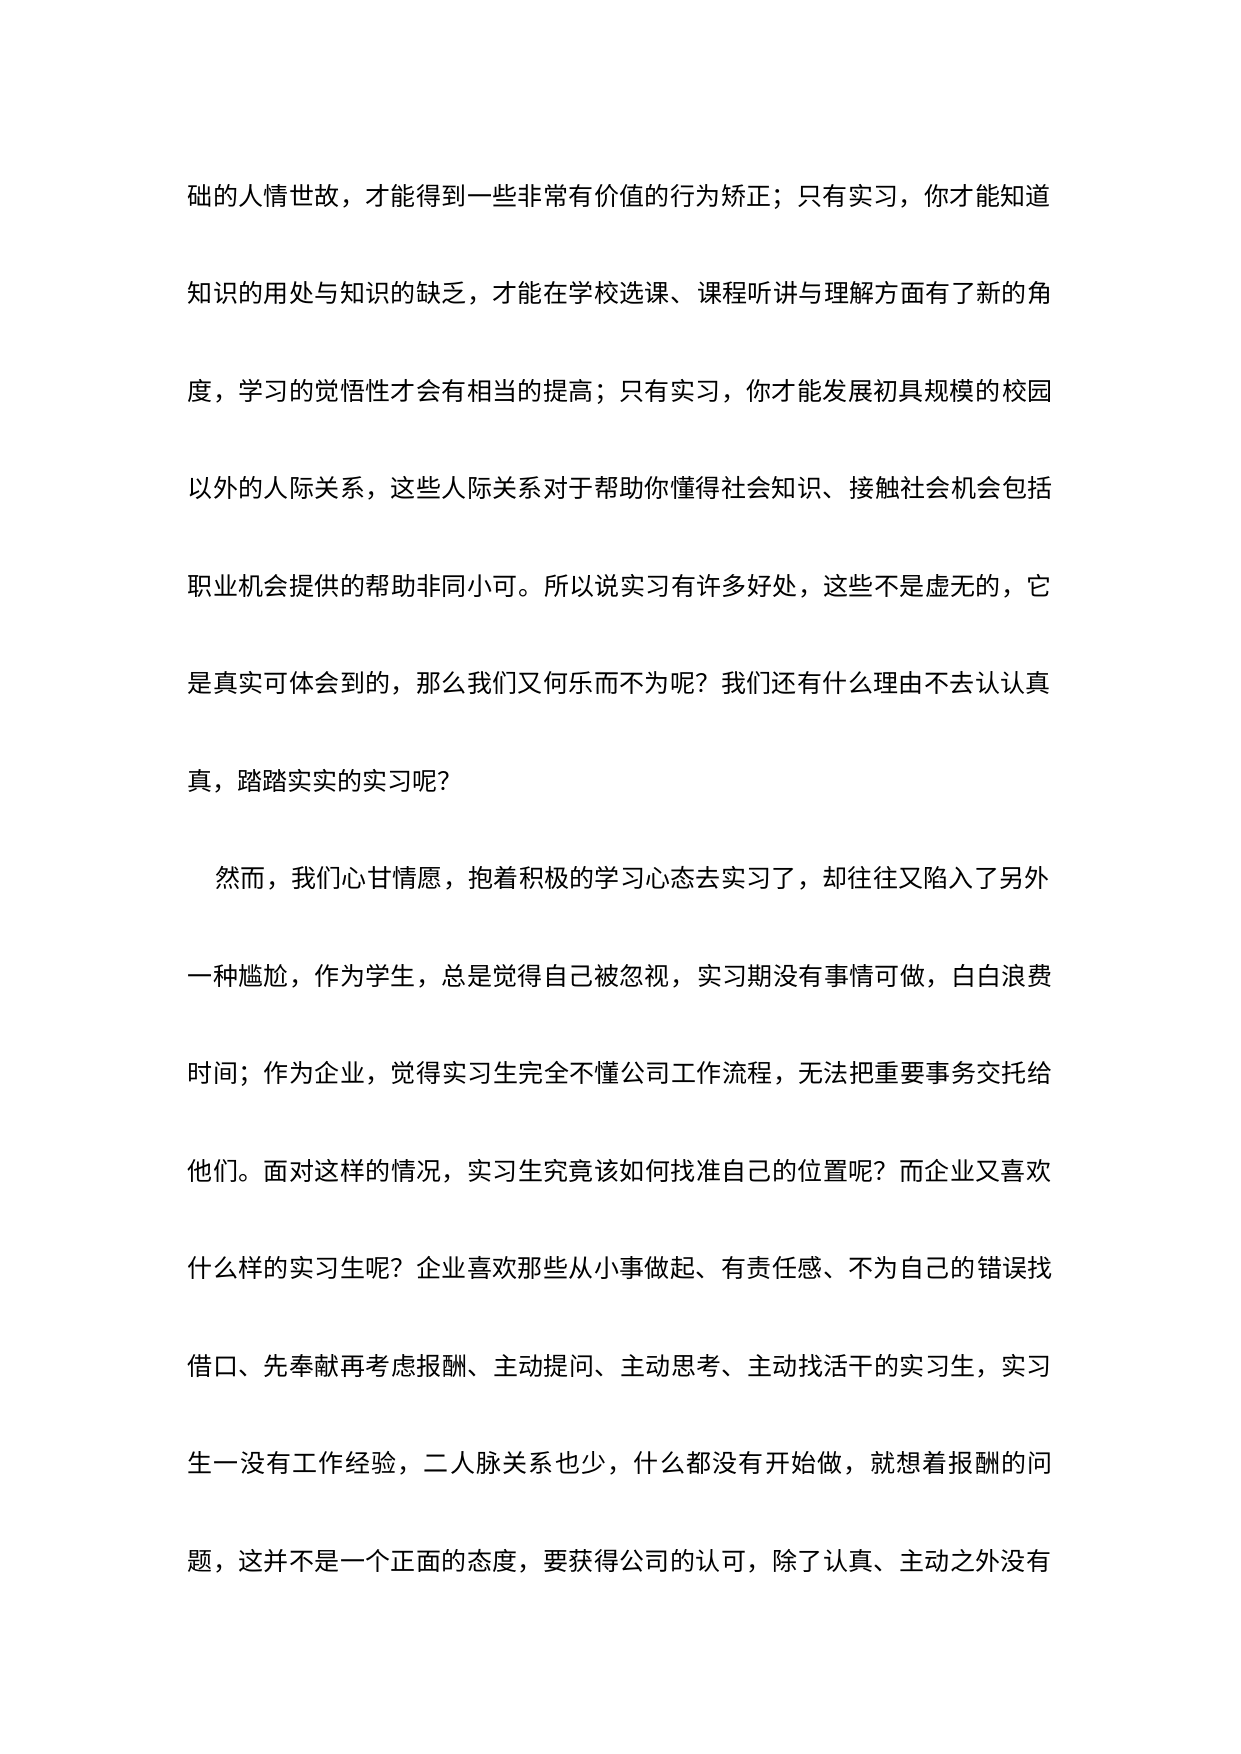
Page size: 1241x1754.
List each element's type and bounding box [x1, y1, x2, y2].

text [187, 162, 1053, 1592]
